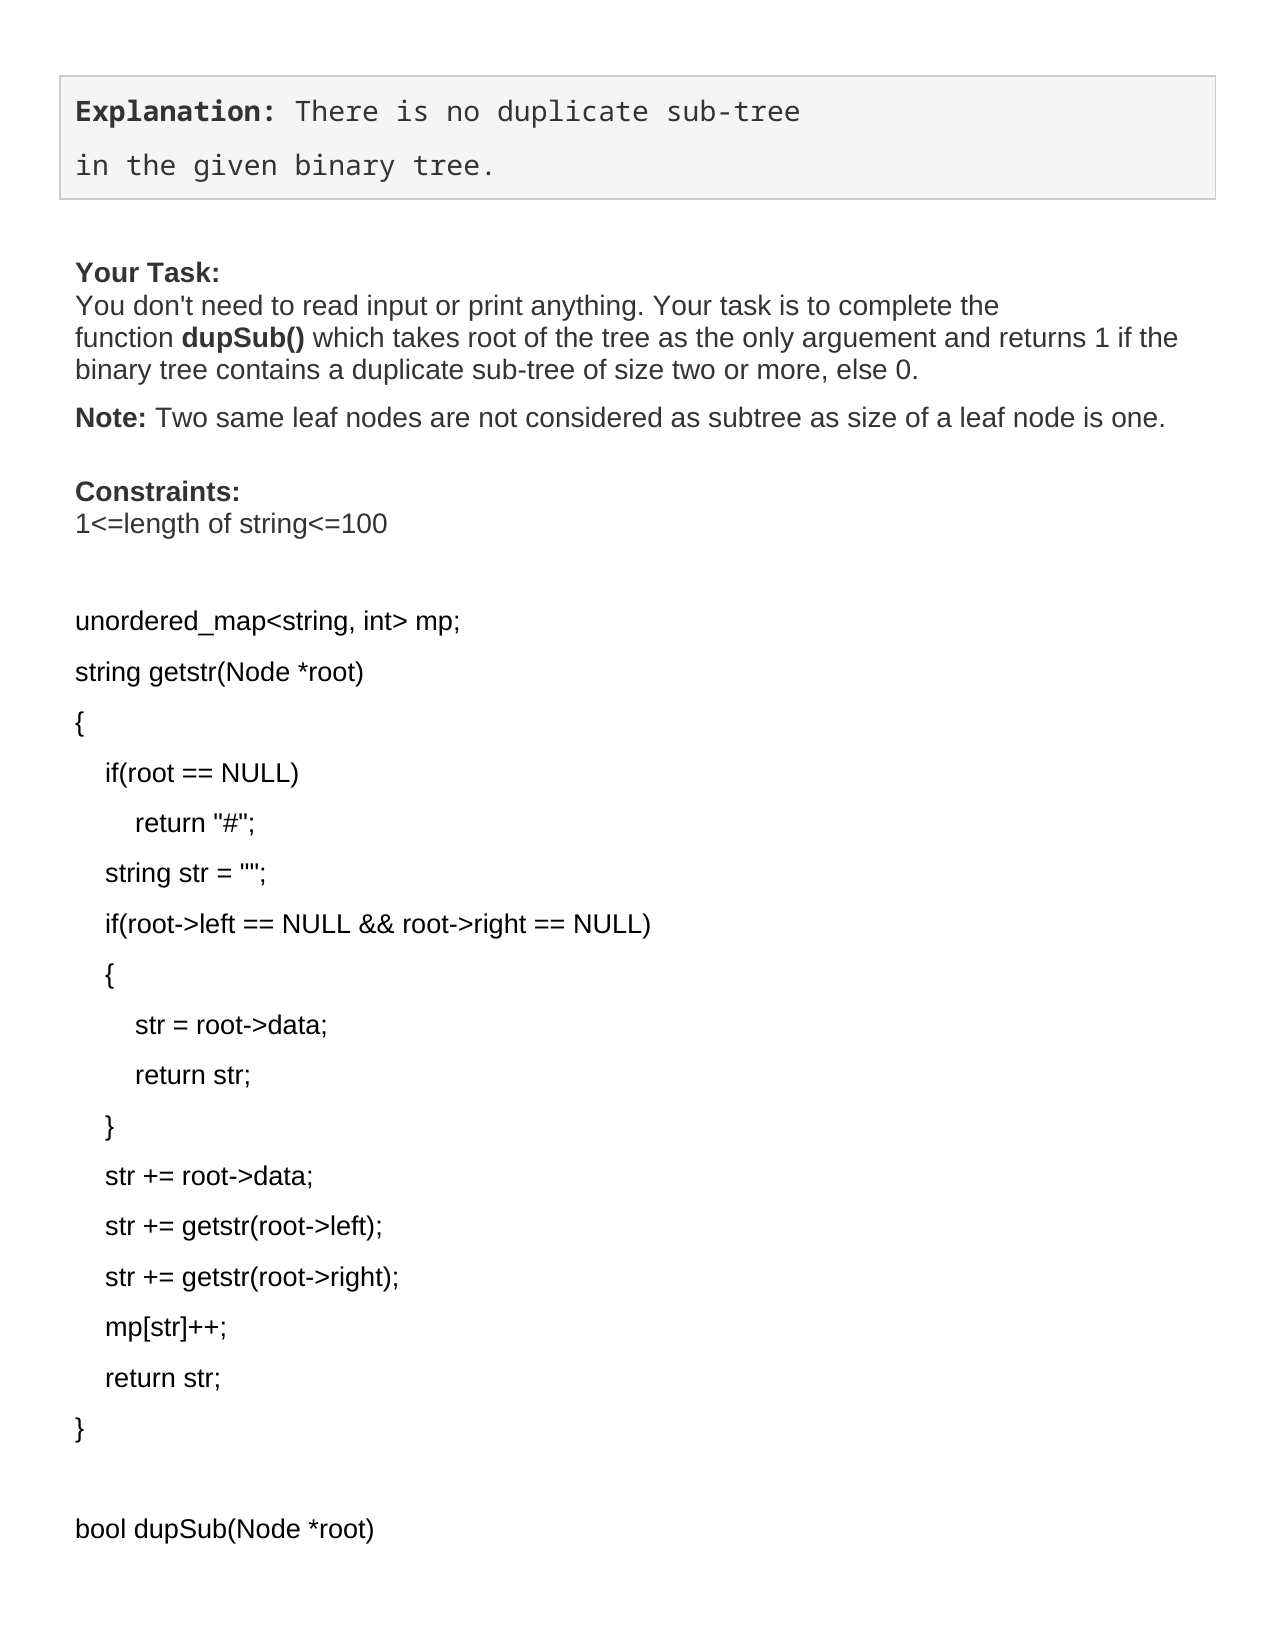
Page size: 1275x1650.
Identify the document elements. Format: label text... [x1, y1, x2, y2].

text return str; [75, 1362, 1200, 1393]
text in the given binary tree. [61, 129, 1215, 198]
text str += getstr(root->left); [75, 1210, 1200, 1242]
text } [75, 1412, 1200, 1443]
text return "#"; [75, 807, 1200, 838]
text { [75, 706, 1200, 737]
text str += getstr(root->right); [75, 1261, 1200, 1292]
text Your Task: You don't need to read input or print anything. Your task is to complete the function dupSub() which takes root of the tree as the only arguement and returns 1 if the binary tree contains a duplicate sub-tree of size two or more, else 0. [75, 256, 1200, 386]
text bool dupSub(Node *root) [75, 1513, 1200, 1544]
text str += root->data; [75, 1160, 1200, 1191]
text unordered_map<string, int> mp; [75, 605, 1200, 637]
text mp[str]++; [75, 1311, 1200, 1342]
text string str = ""; [75, 857, 1200, 889]
text return str; [75, 1059, 1200, 1090]
text if(root == NULL) [75, 757, 1200, 788]
text if(root->left == NULL && root->right == NULL) [75, 908, 1200, 939]
text string getstr(Node *root) [75, 656, 1200, 687]
text } [75, 1109, 1200, 1141]
text Explanation: There is no duplicate sub-tree [61, 77, 1215, 129]
text { [75, 958, 1200, 989]
text Constraints: 1<=length of string<=100 [75, 449, 1200, 539]
text str = root->data; [75, 1009, 1200, 1040]
text Note: Two same leaf nodes are not considered as subtree as size of a leaf node is one. [75, 401, 1200, 434]
